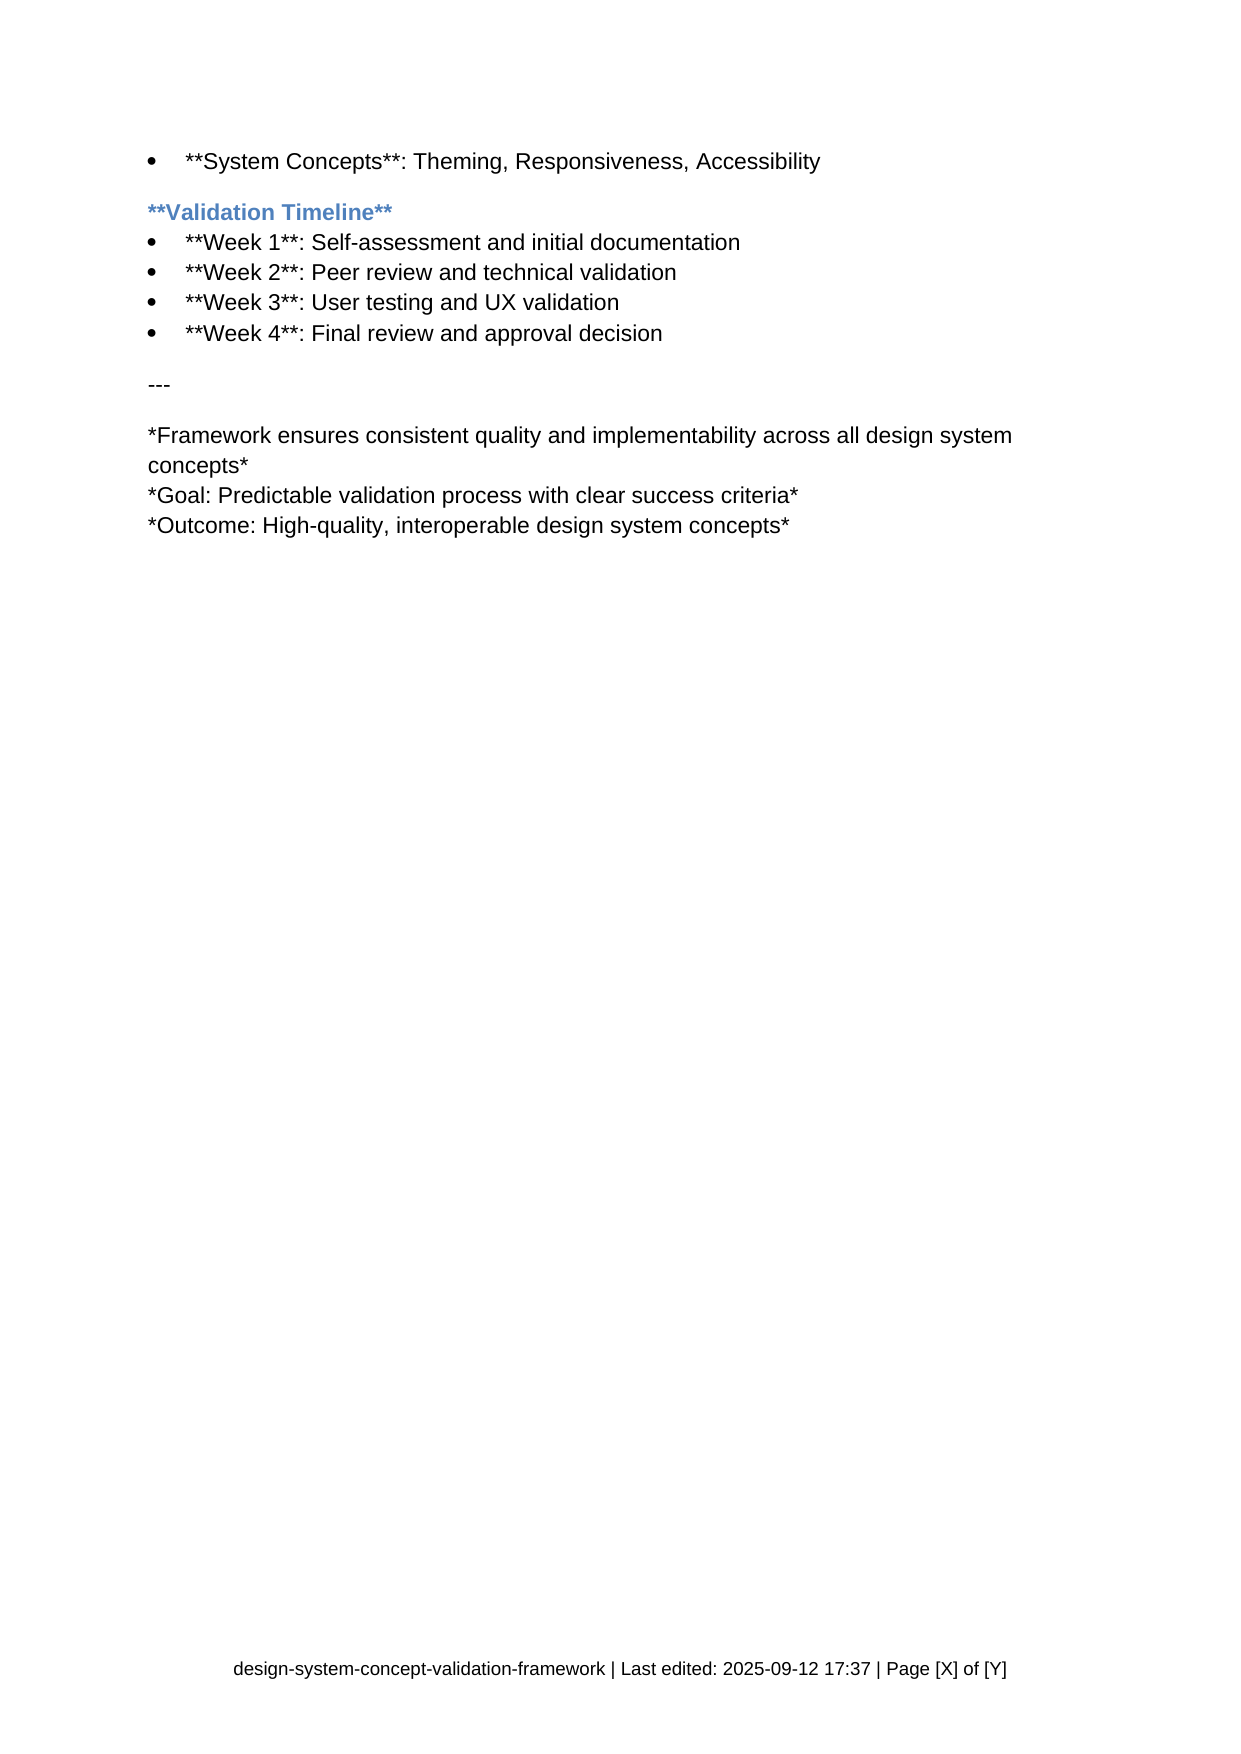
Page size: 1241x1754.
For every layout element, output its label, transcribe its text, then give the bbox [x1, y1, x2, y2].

list **Week 2**: Peer review and technical validation [148, 259, 1093, 285]
text --- [148, 371, 1093, 397]
list **Week 4**: Final review and approval decision [148, 319, 1093, 346]
list **Week 3**: User testing and UX validation [148, 289, 1093, 316]
list **Week 1**: Self-assessment and initial documentation [148, 229, 1093, 255]
list **System Concepts**: Theming, Responsiveness, Accessibility [148, 148, 1093, 174]
text *Framework ensures consistent quality and implementability across all design system concepts* *Goal: Predictable validation process with clear success criteria* *Outcome: High-quality, interoperable design system concepts* [148, 422, 1093, 538]
subtitle **Validation Timeline** [148, 199, 1093, 225]
